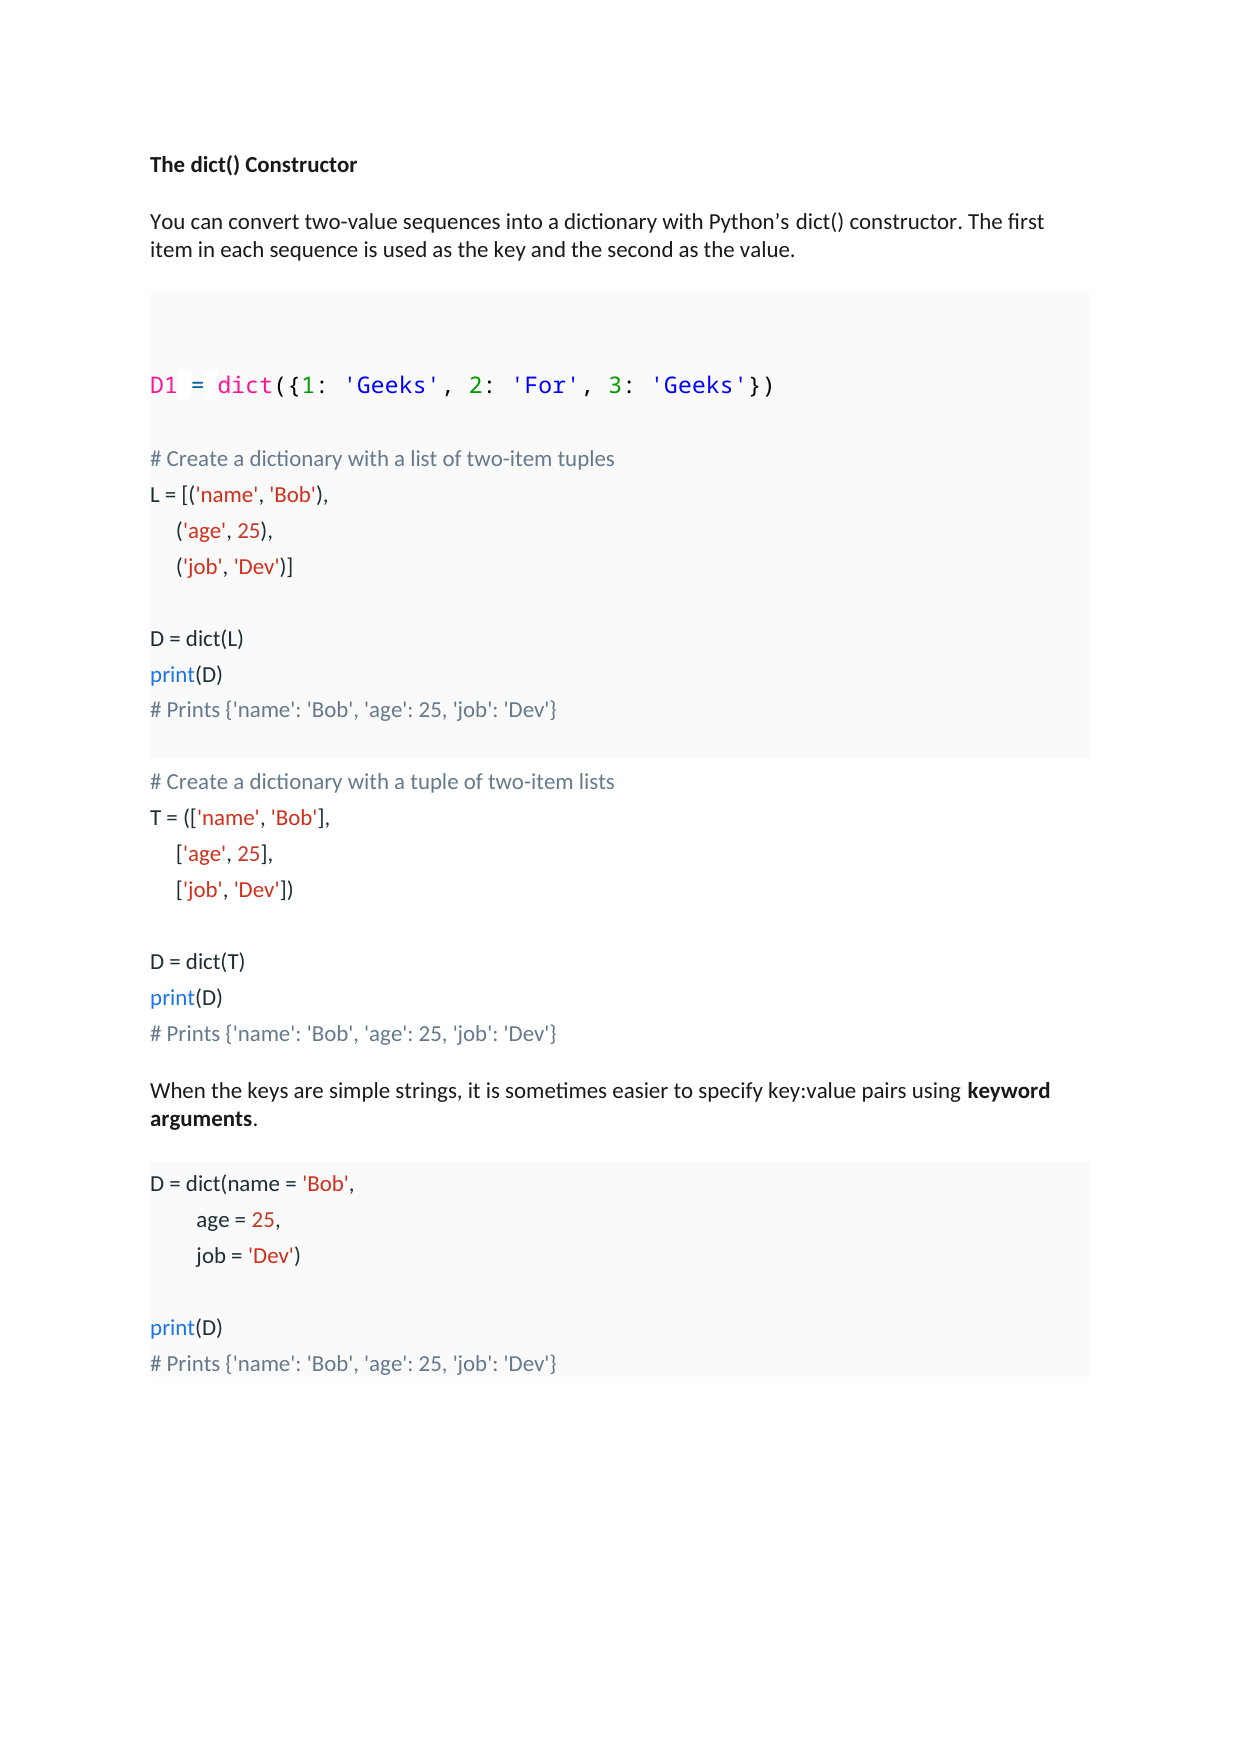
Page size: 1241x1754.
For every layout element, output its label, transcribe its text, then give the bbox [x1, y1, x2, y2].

text job = 'Dev') [150, 1233, 1090, 1269]
text # Prints {'name': 'Bob', 'age': 25, 'job': 'Dev'} [150, 1011, 1090, 1047]
subtitle The dict() Constructor [150, 150, 1090, 178]
text D = dict(T) [150, 939, 1090, 975]
text # Prints {'name': 'Bob', 'age': 25, 'job': 'Dev'} [150, 1341, 1090, 1377]
text ('job', 'Dev')] [150, 544, 1090, 580]
text D = dict(name = 'Bob', [150, 1161, 1090, 1197]
text print(D) [150, 652, 1090, 688]
text print(D) [150, 975, 1090, 1011]
text # Prints {'name': 'Bob', 'age': 25, 'job': 'Dev'} [150, 688, 1090, 724]
text ['age', 25], [150, 831, 1090, 867]
text D1 = dict({1: 'Geeks', 2: 'For', 3: 'Geeks'}) [150, 364, 1090, 400]
text When the keys are simple strings, it is sometimes easier to specify key:value pairs using keyword arguments. [150, 1076, 1090, 1132]
text L = [('name', 'Bob'), [150, 472, 1090, 508]
text # Create a dictionary with a tuple of two-item lists [150, 759, 1090, 796]
text T = (['name', 'Bob'], [150, 796, 1090, 831]
text You can convert two-value sequences into a dictionary with Python’s dict() constructor. The first item in each sequence is used as the key and the second as the value. [150, 207, 1090, 263]
text age = 25, [150, 1197, 1090, 1233]
text D = dict(L) [150, 616, 1090, 652]
text # Create a dictionary with a list of two-item tuples [150, 436, 1090, 472]
text ('age', 25), [150, 508, 1090, 544]
text print(D) [150, 1305, 1090, 1341]
text ['job', 'Dev']) [150, 867, 1090, 903]
